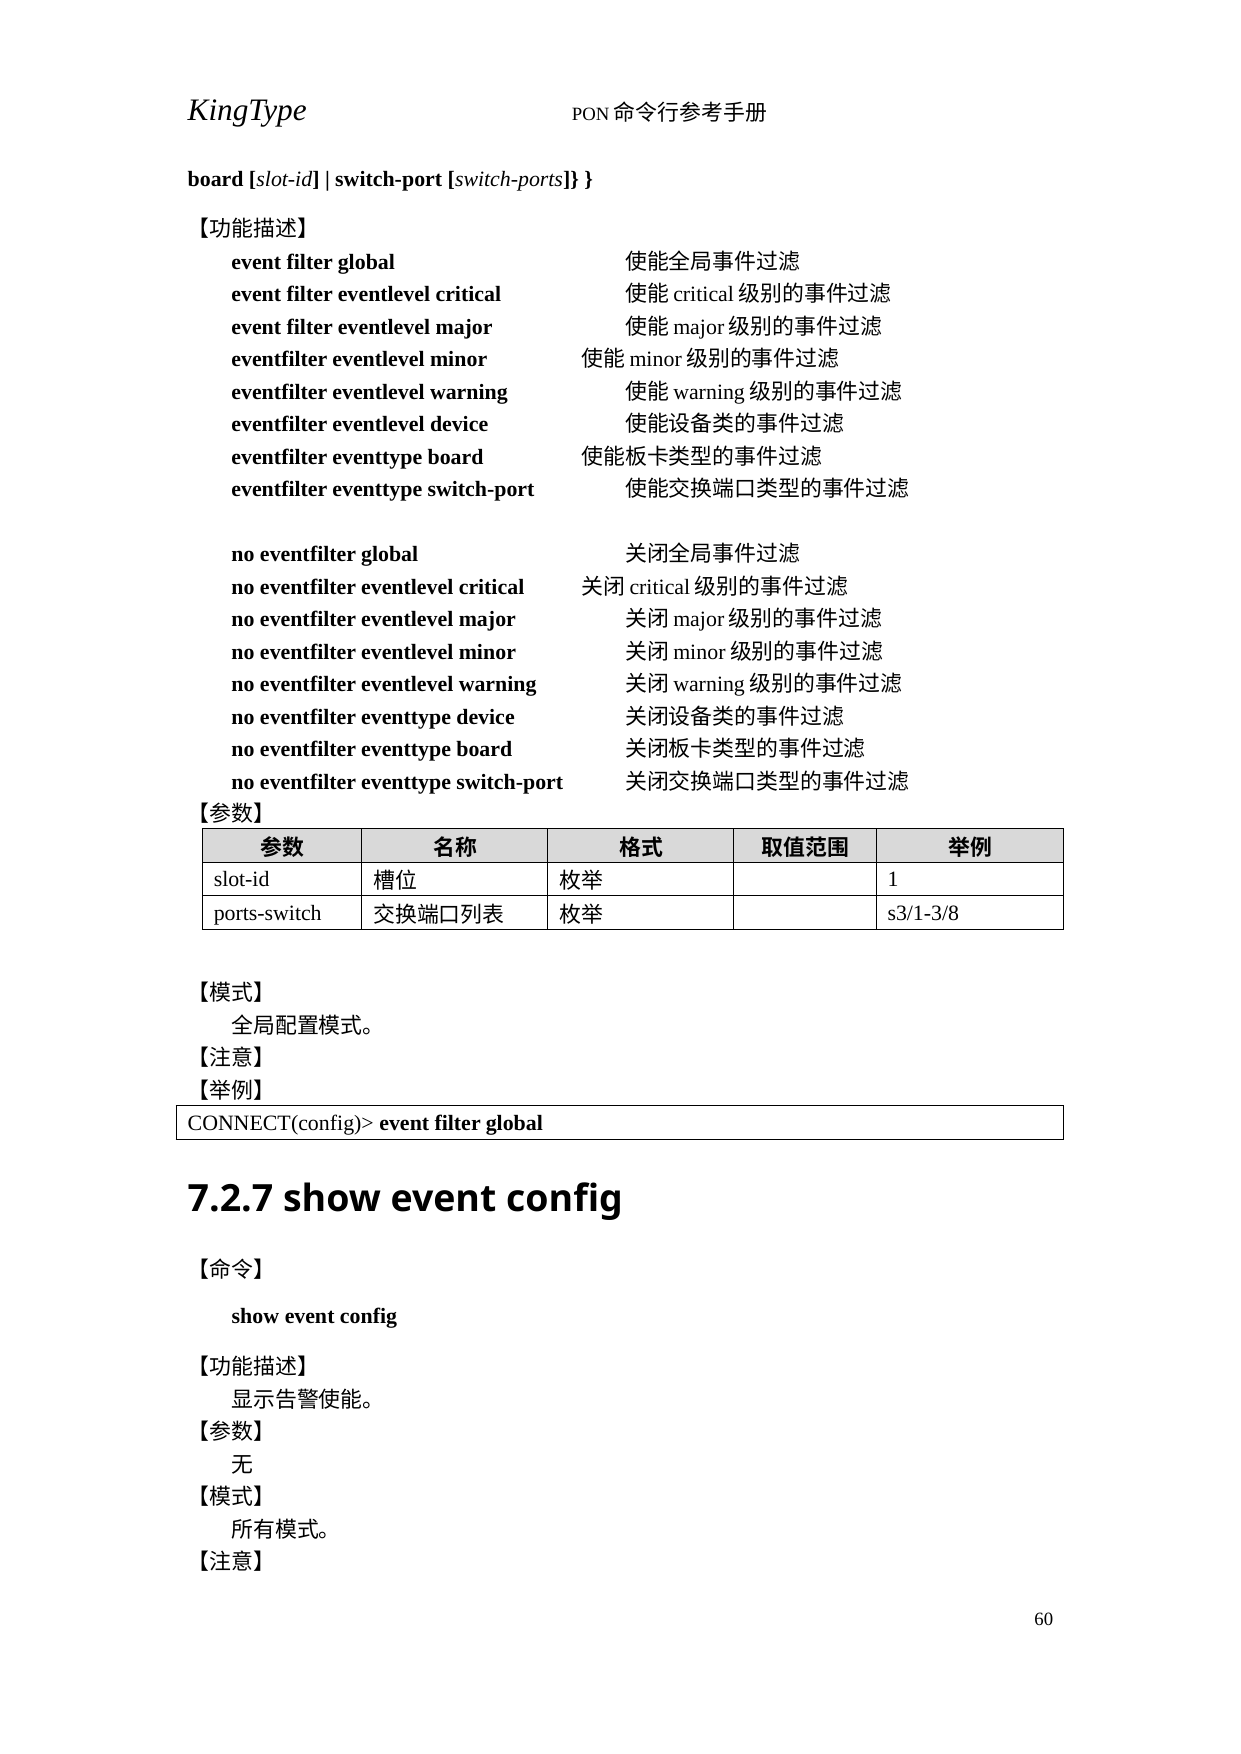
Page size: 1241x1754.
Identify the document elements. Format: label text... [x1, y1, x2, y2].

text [187, 162, 1053, 194]
text 全局配置模式。 [187, 1007, 1053, 1040]
text show event config [187, 1300, 1053, 1332]
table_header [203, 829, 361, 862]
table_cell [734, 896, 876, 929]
text no eventfilter eventtype switch-port 关闭交换端口类型的事件过滤 [187, 763, 1053, 796]
text no eventfilter eventtype device 关闭设备类的事件过滤 [187, 698, 1053, 731]
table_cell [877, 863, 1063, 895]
text 【命令】 [187, 1251, 1053, 1284]
text 【注意】 [187, 1040, 1053, 1072]
subtitle 7.2.7 show event config [187, 1164, 1053, 1229]
text 【注意】 [187, 1544, 1053, 1576]
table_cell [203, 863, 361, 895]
text 【举例】 [187, 1072, 1053, 1105]
text no eventfilter global 关闭全局事件过滤 [187, 536, 1053, 568]
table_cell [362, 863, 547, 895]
text eventfilter eventlevel minor 使能minor级别的事件过滤 [187, 341, 1053, 373]
text 【参数】 [187, 1414, 1053, 1446]
text eventfilter eventlevel device 使能设备类的事件过滤 [187, 406, 1053, 438]
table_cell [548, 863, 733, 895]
text eventfilter eventtype board 使能板卡类型的事件过滤 [187, 438, 1053, 471]
text 【模式】 [187, 975, 1053, 1007]
text eventfilter eventlevel warning 使能warning级别的事件过滤 [187, 373, 1053, 406]
text 【功能描述】 [187, 1349, 1053, 1381]
text no eventfilter eventtype board 关闭板卡类型的事件过滤 [187, 731, 1053, 763]
text no eventfilter eventlevel minor 关闭minor级别的事件过滤 [187, 633, 1053, 666]
text eventfilter eventtype switch-port 使能交换端口类型的事件过滤 [187, 471, 1053, 503]
text no eventfilter eventlevel major 关闭major级别的事件过滤 [187, 601, 1053, 633]
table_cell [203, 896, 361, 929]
text event filter eventlevel critical 使能critical级别的事件过滤 [187, 276, 1053, 308]
text 【功能描述】 [187, 211, 1053, 243]
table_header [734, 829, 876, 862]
text event filter global 使能全局事件过滤 [187, 243, 1053, 276]
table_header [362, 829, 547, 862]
text 无 [187, 1446, 1053, 1479]
text no eventfilter eventlevel warning 关闭warning级别的事件过滤 [187, 666, 1053, 698]
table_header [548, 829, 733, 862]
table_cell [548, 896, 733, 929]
text 显示告警使能。 [187, 1381, 1053, 1414]
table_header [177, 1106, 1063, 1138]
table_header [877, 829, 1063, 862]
text event filter eventlevel major 使能major级别的事件过滤 [187, 308, 1053, 341]
text no eventfilter eventlevel critical 关闭critical级别的事件过滤 [187, 568, 1053, 601]
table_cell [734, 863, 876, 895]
text 【参数】 [187, 796, 1053, 828]
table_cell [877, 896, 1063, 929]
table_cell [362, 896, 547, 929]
text 【模式】 [187, 1479, 1053, 1511]
text 所有模式。 [187, 1511, 1053, 1544]
